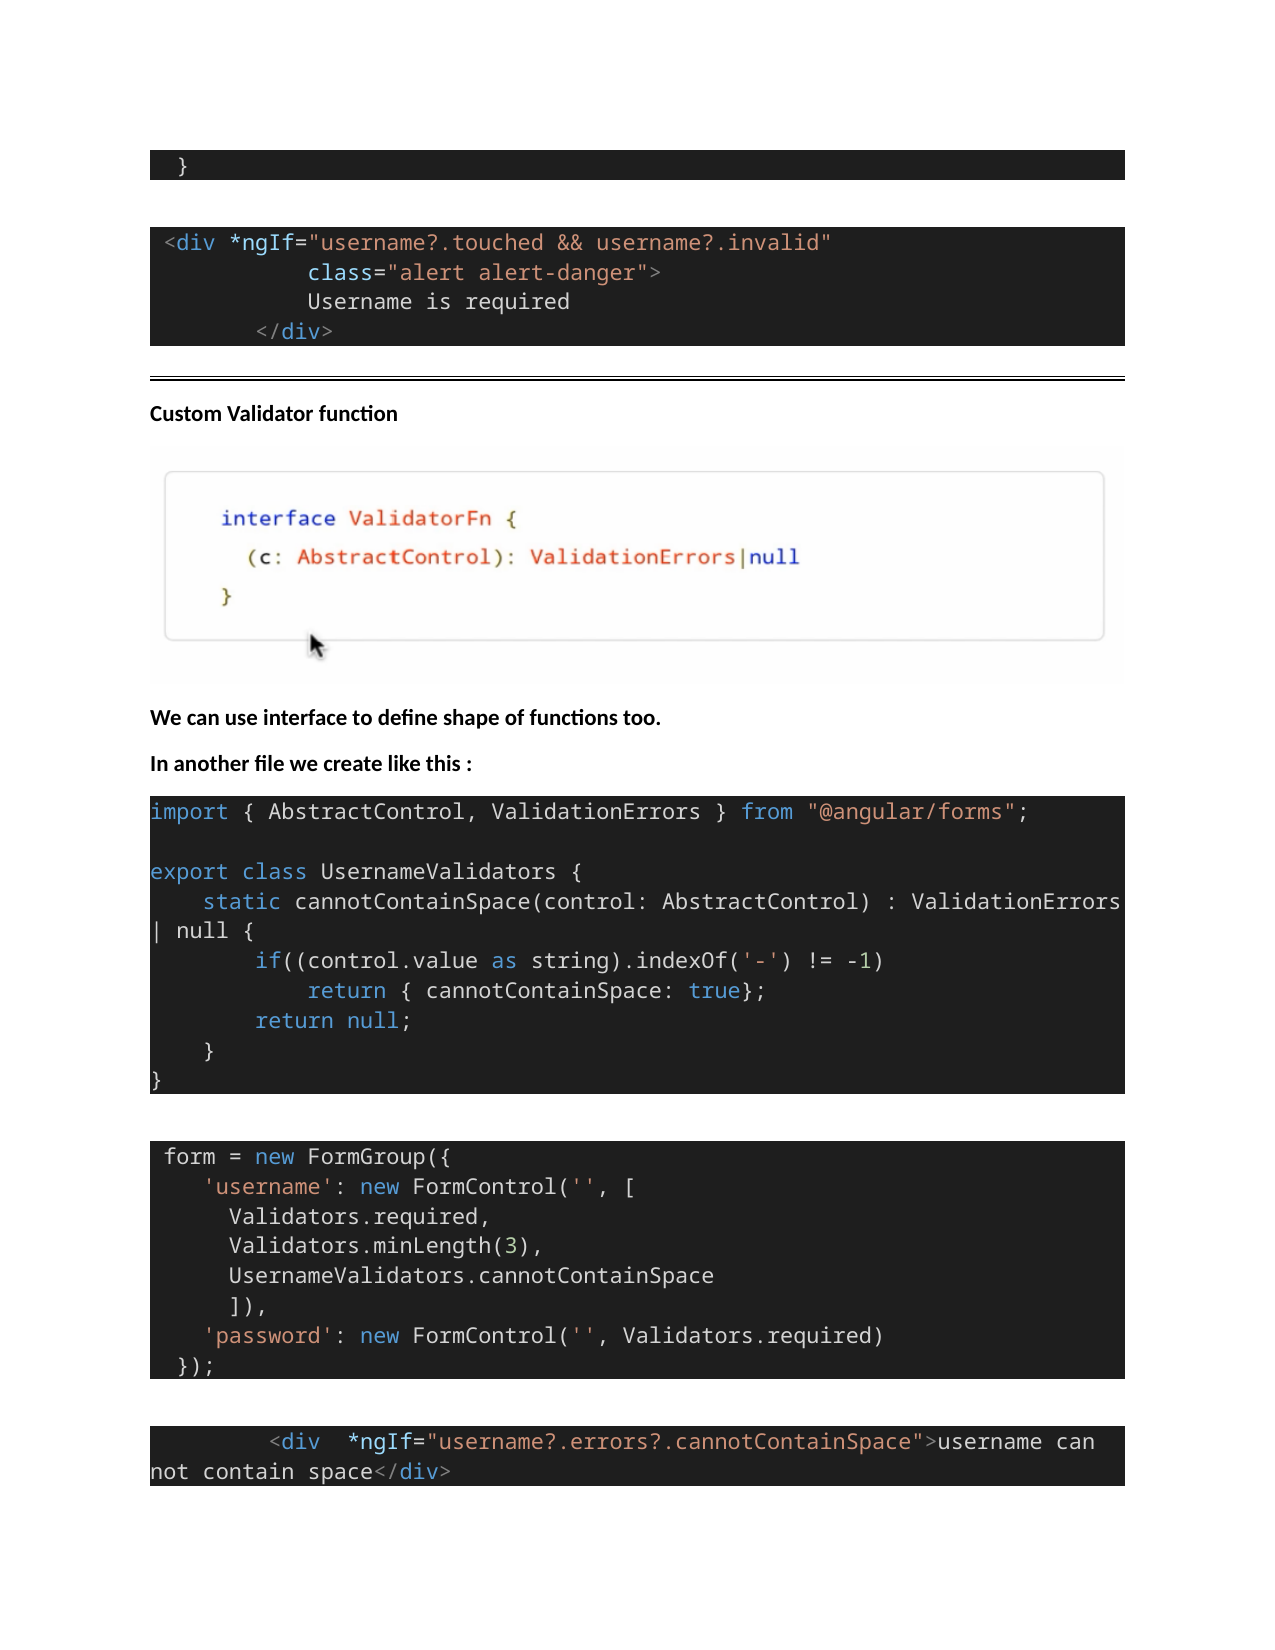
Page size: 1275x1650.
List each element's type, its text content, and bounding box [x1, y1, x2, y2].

text Validators.required, [150, 1201, 1125, 1231]
text Validators.minLength(3), [150, 1231, 1125, 1260]
text </div> [150, 316, 1125, 346]
text We can use interface to define shape of functions too. [150, 703, 1125, 731]
text static cannotContainSpace(control: AbstractControl) : ValidationErrors | null { [150, 886, 1125, 945]
text form = new FormGroup({ [150, 1141, 1125, 1171]
text UsernameValidators.cannotContainSpace [150, 1260, 1125, 1290]
text } [150, 1064, 1125, 1094]
text import { AbstractControl, ValidationErrors } from "@angular/forms"; [150, 796, 1125, 826]
text ]), [150, 1290, 1125, 1320]
text 'password': new FormControl('', Validators.required) [150, 1320, 1125, 1350]
text if((control.value as string).indexOf('-') != -1) [150, 945, 1125, 975]
text In another file we create like this : [150, 749, 1125, 777]
text <div *ngIf="username?.touched && username?.invalid" [150, 227, 1125, 256]
text }); [150, 1350, 1125, 1379]
text } [150, 150, 1125, 180]
text <div *ngIf="username?.errors?.cannotContainSpace">username can not contain space</div> [150, 1426, 1125, 1486]
text export class UsernameValidators { [150, 856, 1125, 886]
picture [150, 446, 1125, 684]
text return { cannotContainSpace: true}; [150, 975, 1125, 1005]
text } [150, 1035, 1125, 1064]
text class="alert alert-danger"> [150, 256, 1125, 286]
text 'username': new FormControl('', [ [150, 1171, 1125, 1201]
text return null; [150, 1005, 1125, 1035]
text Custom Validator function [150, 399, 1125, 427]
text Username is required [150, 286, 1125, 316]
